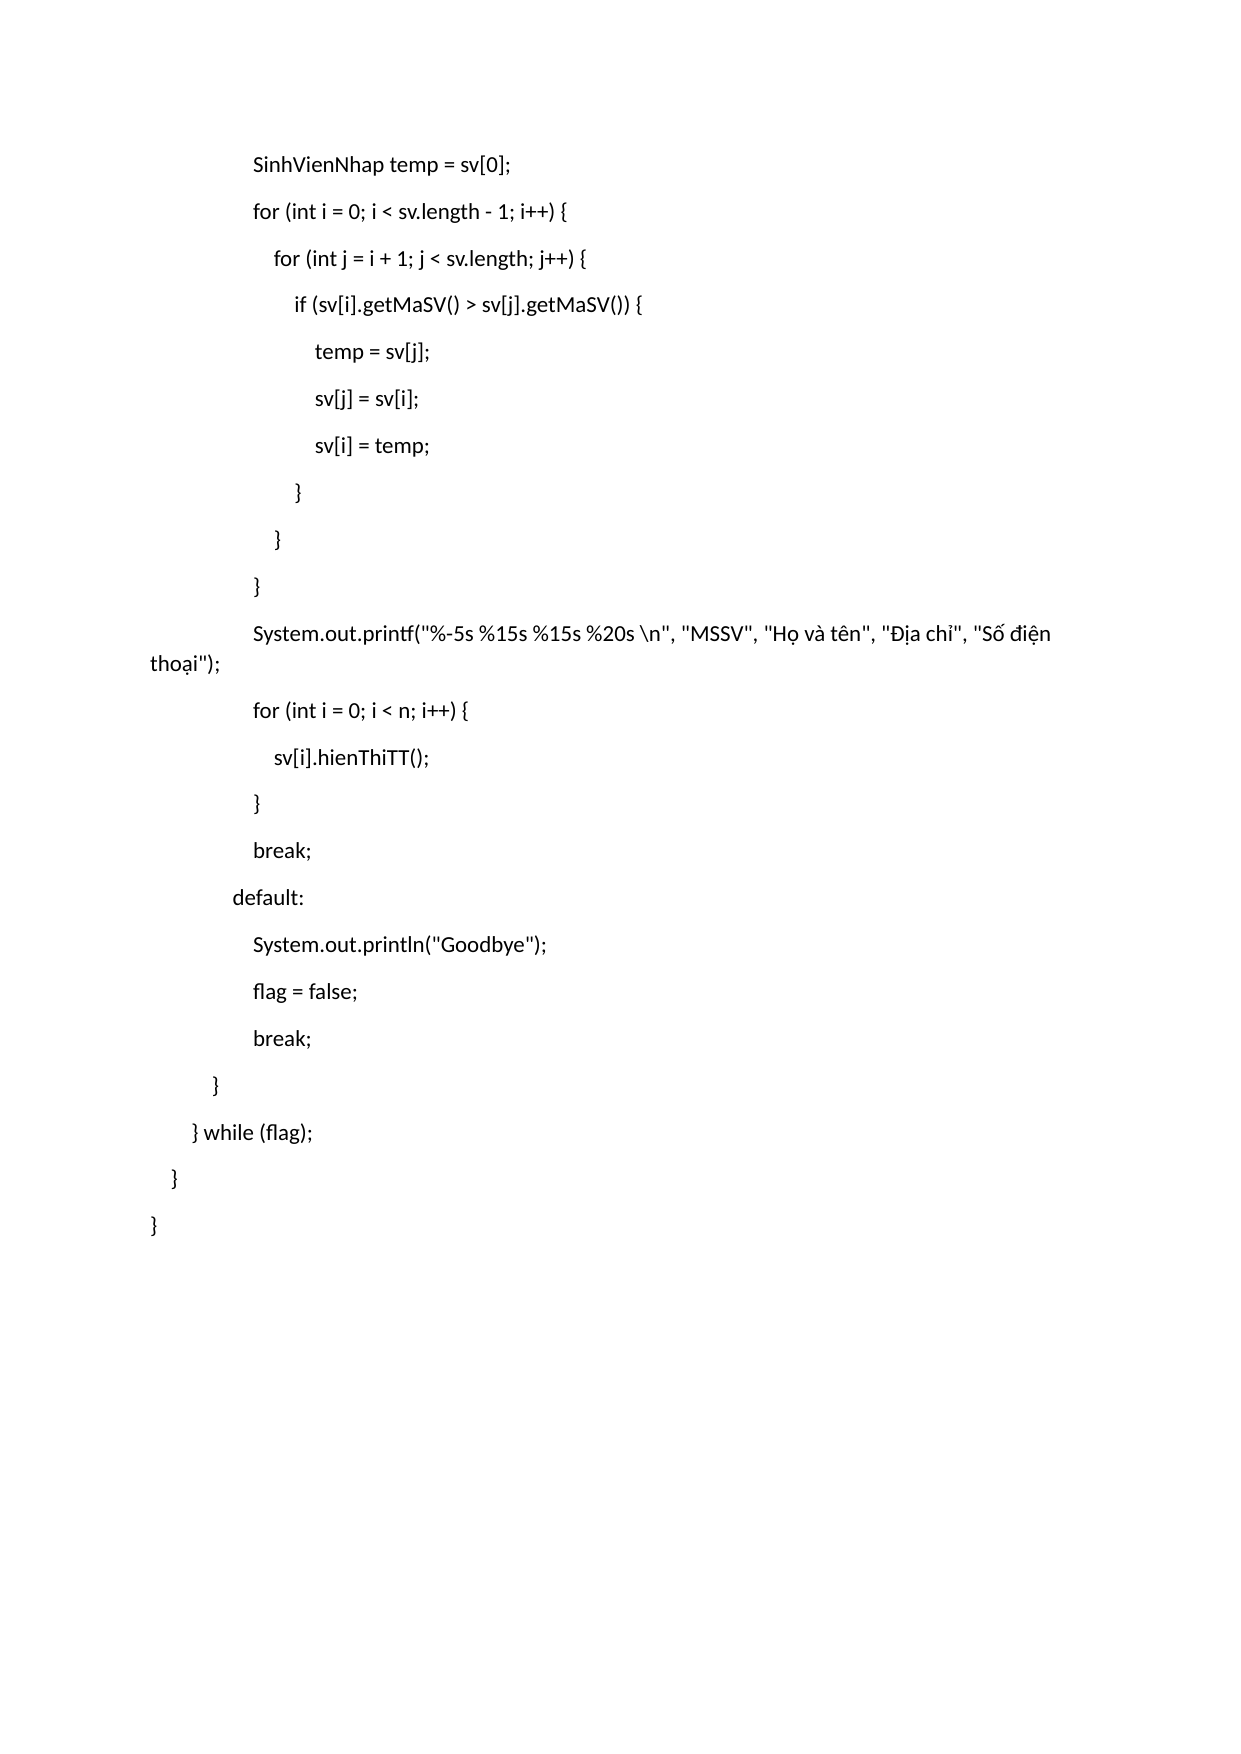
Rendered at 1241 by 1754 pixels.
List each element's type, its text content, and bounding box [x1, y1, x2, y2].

text for (int i = 0; i < n; i++) { [150, 696, 1090, 724]
text System.out.println("Goodbye"); [150, 930, 1090, 958]
text } [150, 478, 1090, 506]
text break; [150, 1024, 1090, 1052]
text flag = false; [150, 977, 1090, 1005]
text sv[j] = sv[i]; [150, 384, 1090, 412]
text for (int j = i + 1; j < sv.length; j++) { [150, 244, 1090, 272]
text } [150, 1071, 1090, 1099]
text break; [150, 836, 1090, 864]
text for (int i = 0; i < sv.length - 1; i++) { [150, 197, 1090, 225]
text sv[i].hienThiTT(); [150, 743, 1090, 771]
text } [150, 1164, 1090, 1193]
text } [150, 1211, 1090, 1239]
text temp = sv[j]; [150, 337, 1090, 366]
text } while (flag); [150, 1118, 1090, 1146]
text sv[i] = temp; [150, 431, 1090, 459]
text } [150, 525, 1090, 553]
text } [150, 789, 1090, 818]
text System.out.printf("%-5s %15s %15s %20s \n", "MSSV", "Họ và tên", "Địa chỉ", "Số điện thoại"); [150, 619, 1090, 677]
text } [150, 572, 1090, 600]
text default: [150, 883, 1090, 911]
text if (sv[i].getMaSV() > sv[j].getMaSV()) { [150, 291, 1090, 319]
text SinhVienNhap temp = sv[0]; [150, 150, 1090, 178]
